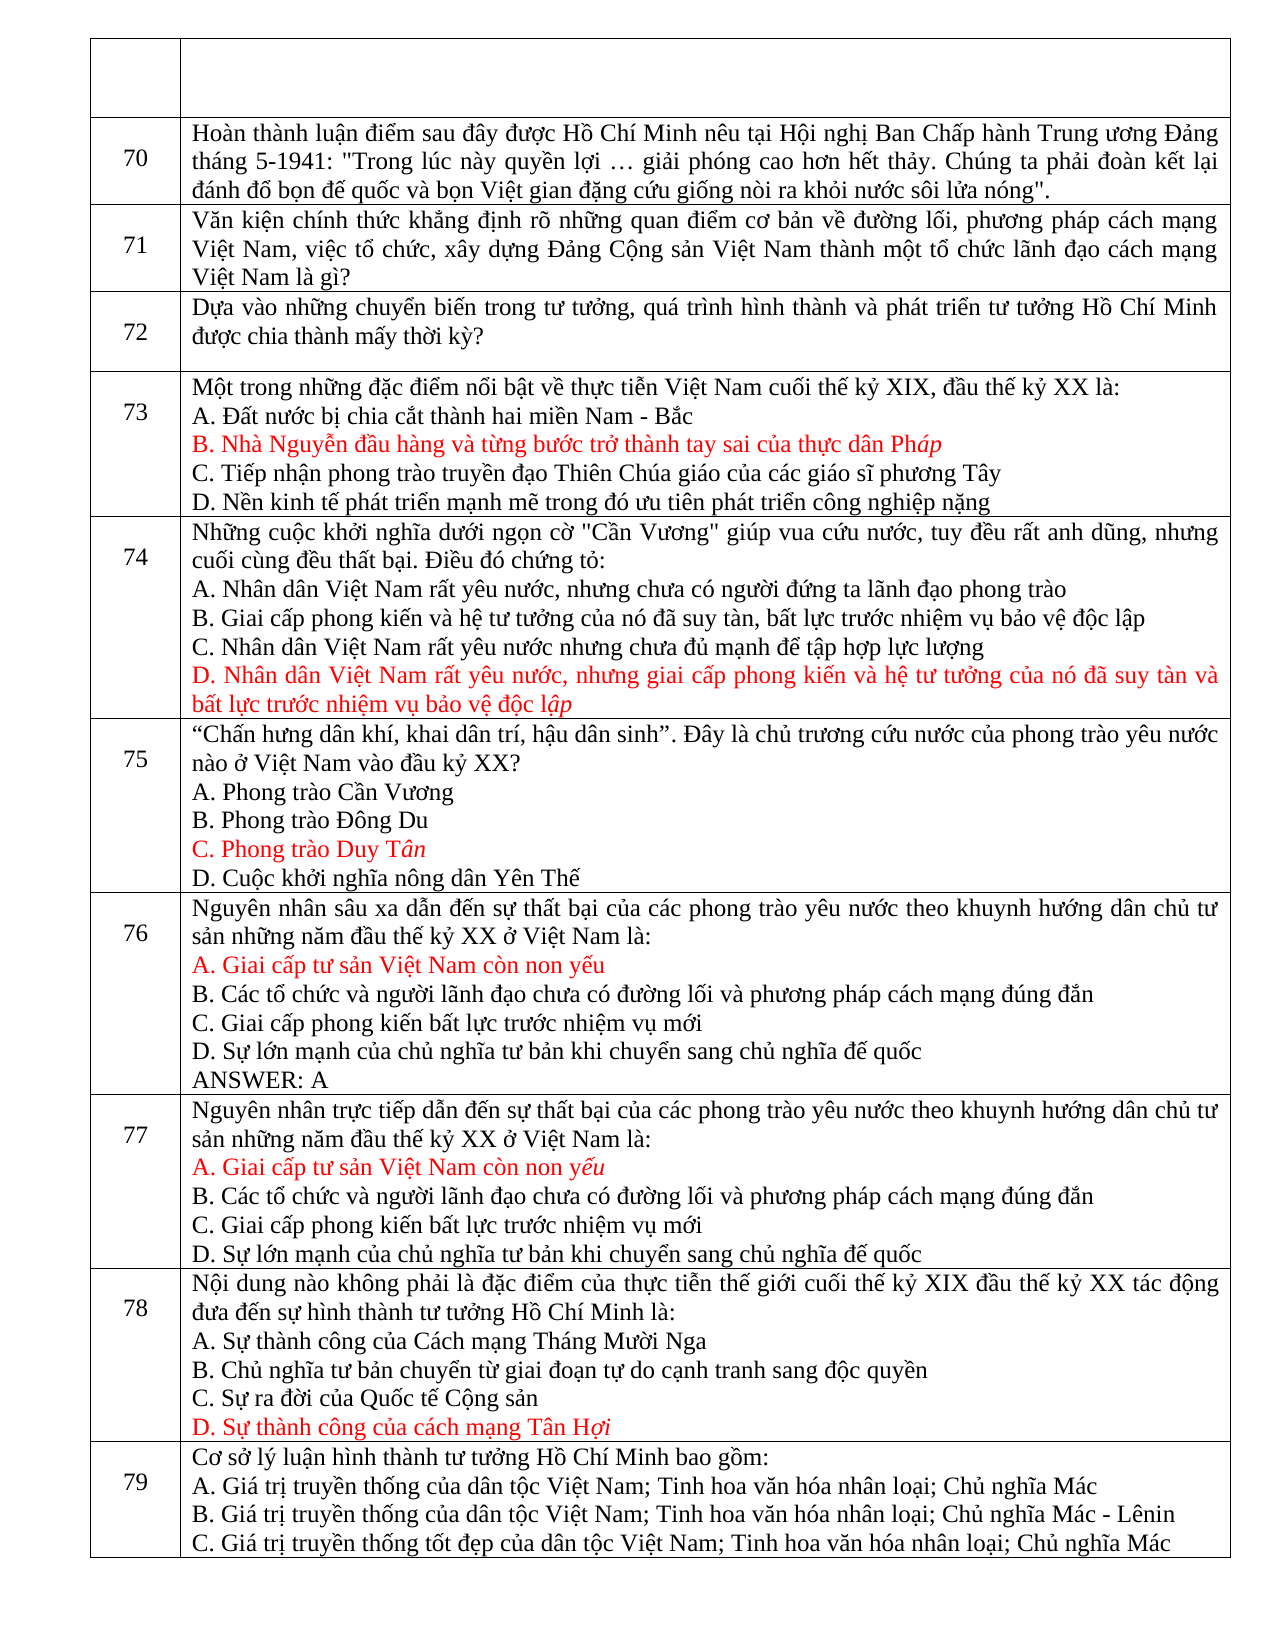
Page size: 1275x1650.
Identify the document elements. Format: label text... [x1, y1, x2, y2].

table_cell 71 [91, 205, 180, 291]
table_cell Một trong những đặc điểm nổi bật về thực tiễn Việt Nam cuối thế kỷ XIX, đầu thế kỷ XX là: A. Đất nước bị chia cắt thành hai miền Nam - Bắc B. Nhà Nguyễn đầu hàng và từng bước trở thành tay sai của thực dân Pháp C. Tiếp nhận phong trào truyền đạo Thiên Chúa giáo của các giáo sĩ phương Tây D. Nền kinh tế phát triển mạnh mẽ trong đó ưu tiên phát triển công nghiệp nặng [181, 372, 1230, 516]
table_cell 76 [91, 893, 180, 1094]
table_cell Nguyên nhân trực tiếp dẫn đến sự thất bại của các phong trào yêu nước theo khuynh hướng dân chủ tư sản những năm đầu thế kỷ XX ở Việt Nam là: A. Giai cấp tư sản Việt Nam còn non yếu B. Các tổ chức và người lãnh đạo chưa có đường lối và phương pháp cách mạng đúng đắn C. Giai cấp phong kiến bất lực trước nhiệm vụ mới D. Sự lớn mạnh của chủ nghĩa tư bản khi chuyển sang chủ nghĩa đế quốc [181, 1095, 1230, 1267]
table_cell Văn kiện chính thức khẳng định rõ những quan điểm cơ bản về đường lối, phương pháp cách mạng Việt Nam, việc tổ chức, xây dựng Đảng Cộng sản Việt Nam thành một tổ chức lãnh đạo cách mạng Việt Nam là gì? [181, 205, 1230, 291]
table_cell Nguyên nhân sâu xa dẫn đến sự thất bại của các phong trào yêu nước theo khuynh hướng dân chủ tư sản những năm đầu thế kỷ XX ở Việt Nam là: A. Giai cấp tư sản Việt Nam còn non yếu B. Các tổ chức và người lãnh đạo chưa có đường lối và phương pháp cách mạng đúng đắn C. Giai cấp phong kiến bất lực trước nhiệm vụ mới D. Sự lớn mạnh của chủ nghĩa tư bản khi chuyển sang chủ nghĩa đế quốc ANSWER: A [181, 893, 1230, 1094]
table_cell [181, 1442, 1230, 1557]
table_cell 77 [91, 1095, 180, 1267]
table_cell Hoàn thành luận điểm sau đây được Hồ Chí Minh nêu tại Hội nghị Ban Chấp hành Trung ương Đảng tháng 5-1941: "Trong lúc này quyền lợi … giải phóng cao hơn hết thảy. Chúng ta phải đoàn kết lại đánh đổ bọn đế quốc và bọn Việt gian đặng cứu giống nòi ra khỏi nước sôi lửa nóng". [181, 118, 1230, 204]
table_cell 75 [91, 719, 180, 892]
table_cell 73 [91, 372, 180, 516]
table_cell Dựa vào những chuyển biến trong tư tưởng, quá trình hình thành và phát triển tư tưởng Hồ Chí Minh được chia thành mấy thời kỳ? [181, 292, 1230, 371]
table_cell Nội dung nào không phải là đặc điểm của thực tiễn thế giới cuối thế kỷ XIX đầu thế kỷ XX tác động đưa đến sự hình thành tư tưởng Hồ Chí Minh là: A. Sự thành công của Cách mạng Tháng Mười Nga B. Chủ nghĩa tư bản chuyển từ giai đoạn tự do cạnh tranh sang độc quyền C. Sự ra đời của Quốc tế Cộng sản D. Sự thành công của cách mạng Tân Hợi [181, 1269, 1230, 1441]
table_cell Những cuộc khởi nghĩa dưới ngọn cờ "Cần Vương" giúp vua cứu nước, tuy đều rất anh dũng, nhưng cuối cùng đều thất bại. Điều đó chứng tỏ: A. Nhân dân Việt Nam rất yêu nước, nhưng chưa có người đứng ta lãnh đạo phong trào B. Giai cấp phong kiến và hệ tư tưởng của nó đã suy tàn, bất lực trước nhiệm vụ bảo vệ độc lập C. Nhân dân Việt Nam rất yêu nước nhưng chưa đủ mạnh để tập hợp lực lượng D. Nhân dân Việt Nam rất yêu nước, nhưng giai cấp phong kiến và hệ tư tưởng của nó đã suy tàn và bất lực trước nhiệm vụ bảo vệ độc lập [181, 517, 1230, 718]
table_cell 70 [91, 118, 180, 204]
table_cell “Chấn hưng dân khí, khai dân trí, hậu dân sinh”. Đây là chủ trương cứu nước của phong trào yêu nước nào ở Việt Nam vào đầu kỷ XX? A. Phong trào Cần Vương B. Phong trào Đông Du C. Phong trào Duy Tân D. Cuộc khởi nghĩa nông dân Yên Thế [181, 719, 1230, 892]
table_cell 72 [91, 292, 180, 371]
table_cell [181, 39, 1230, 117]
table_cell 78 [91, 1269, 180, 1441]
table_cell 79 [91, 1442, 180, 1557]
table_cell 69 [91, 39, 180, 117]
table_cell 74 [91, 517, 180, 718]
